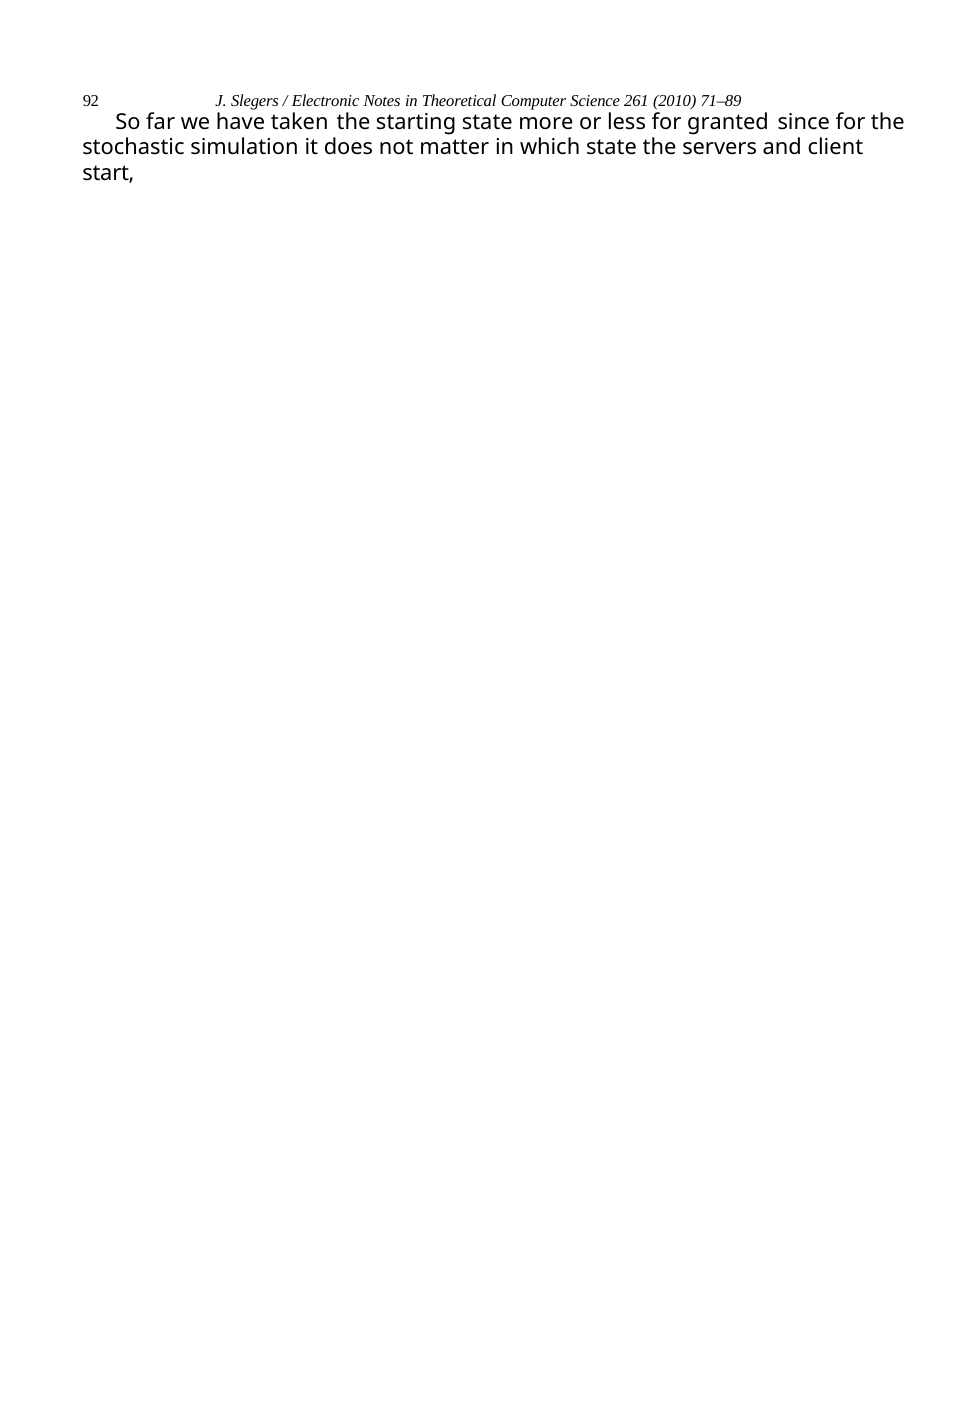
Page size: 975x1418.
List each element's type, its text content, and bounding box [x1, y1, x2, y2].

text So far we have taken the starting state more or less for granted since for the stochastic simulation it does not matter in which state the servers and client start, [82, 108, 908, 187]
